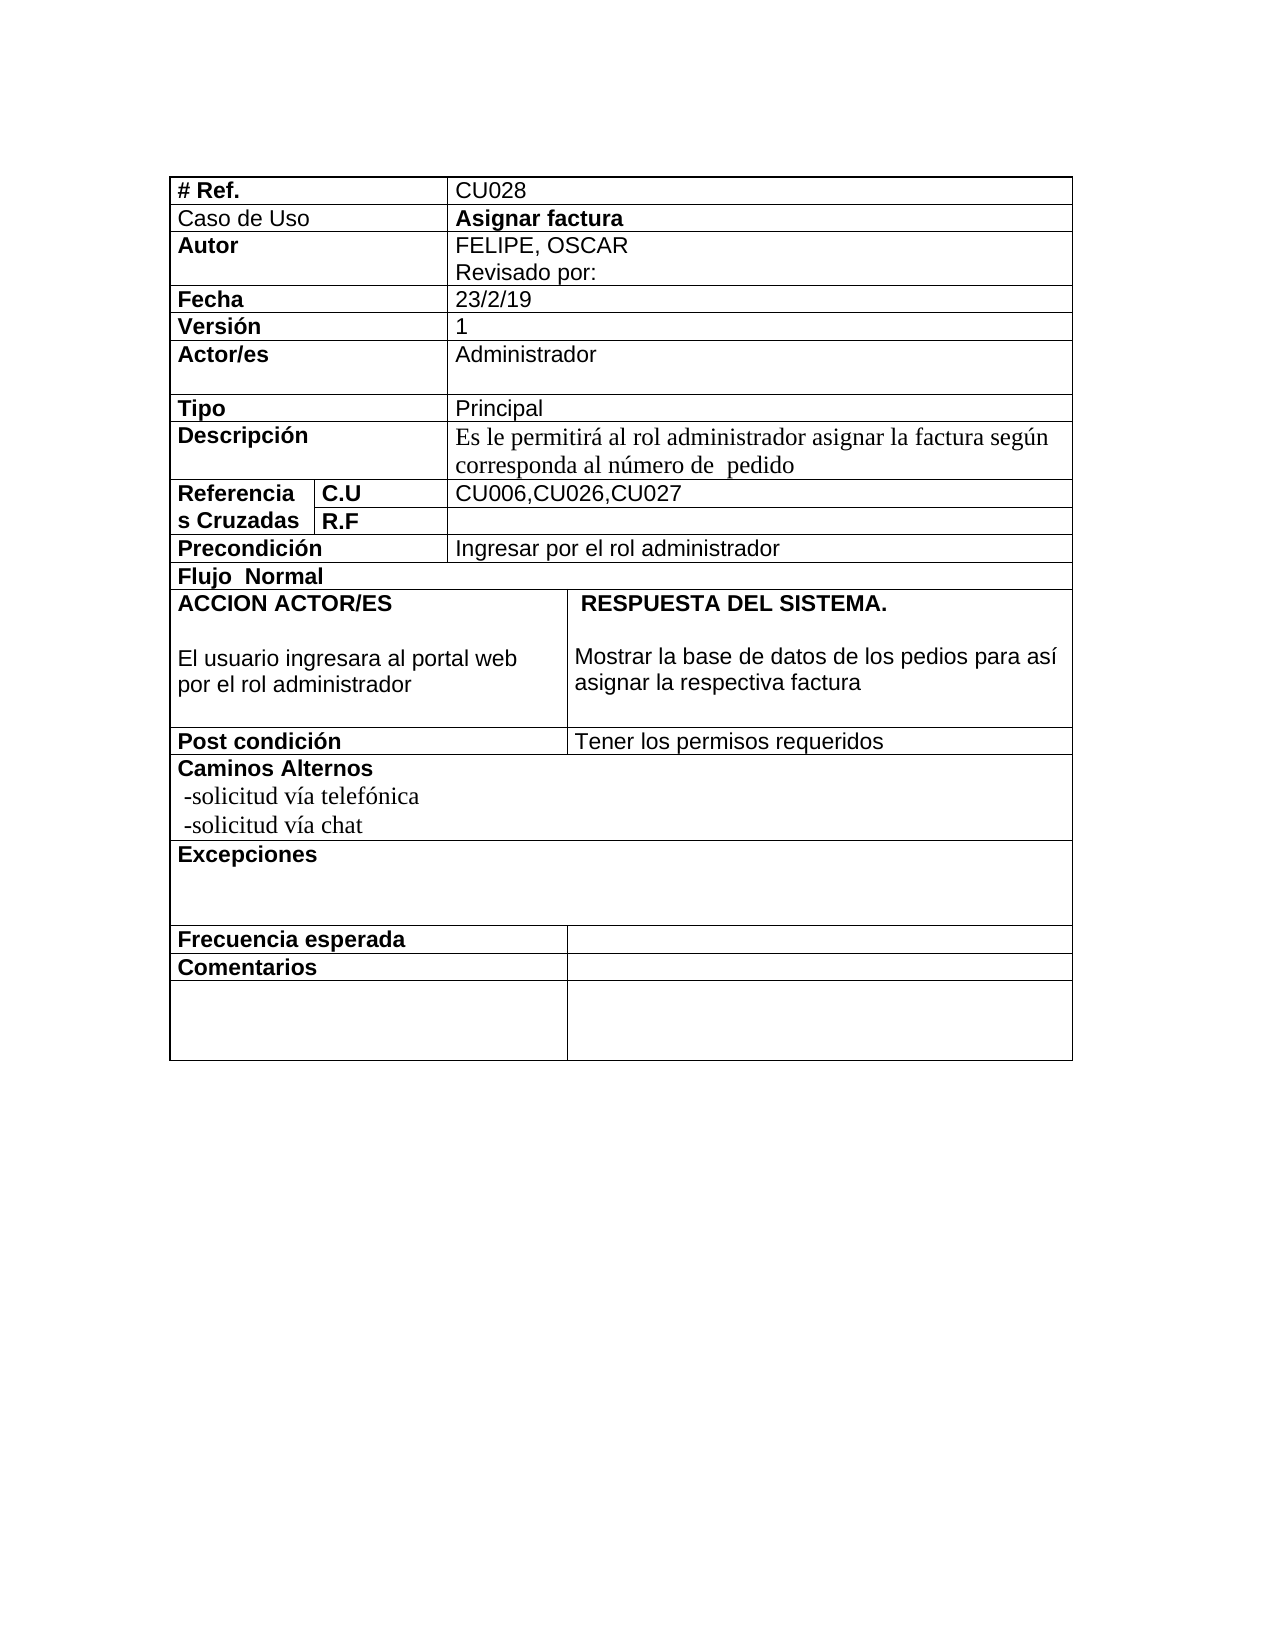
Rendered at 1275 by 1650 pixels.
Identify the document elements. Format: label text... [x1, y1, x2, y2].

table_cell Principal [448, 395, 1072, 421]
table_header # Ref. [171, 178, 447, 204]
table_cell Comentarios [171, 954, 567, 980]
table_cell [568, 981, 1072, 1060]
table_cell Descripción [171, 422, 447, 479]
table_cell Tipo [171, 395, 447, 421]
table_cell R.F [315, 508, 447, 534]
table_cell 1 [448, 313, 1072, 340]
table_cell 23/2/19 [448, 286, 1072, 312]
table_cell Caso de Uso [171, 205, 447, 231]
table_cell Caminos Alternos -solicitud vía telefónica -solicitud vía chat [171, 755, 1072, 839]
table_cell Post condición [171, 728, 567, 754]
table_cell Excepciones [171, 841, 1072, 925]
table_cell Fecha [171, 286, 447, 312]
table_cell Flujo Normal [171, 563, 1072, 589]
table_cell Administrador [448, 341, 1072, 393]
table_cell Referencias Cruzadas [171, 480, 314, 534]
table_cell Precondición [171, 535, 447, 562]
table_cell ACCION ACTOR/ES El usuario ingresara al portal web por el rol administrador [171, 590, 567, 727]
table_cell Frecuencia esperada [171, 926, 567, 953]
table_cell [448, 508, 1072, 534]
table_cell RESPUESTA DEL SISTEMA. Mostrar la base de datos de los pedios para así asignar la respectiva factura [568, 590, 1072, 727]
table_cell [171, 981, 567, 1060]
table_cell Actor/es [171, 341, 447, 393]
table_cell FELIPE, OSCAR Revisado por: [448, 232, 1072, 285]
table_cell [568, 954, 1072, 980]
table_cell Versión [171, 313, 447, 340]
table_cell Es le permitirá al rol administrador asignar la factura según corresponda al número de pedido [448, 422, 1072, 479]
table_cell Asignar factura [448, 205, 1072, 231]
table_header CU028 [448, 178, 1072, 204]
table_cell [568, 926, 1072, 953]
table_cell CU006,CU026,CU027 [448, 480, 1072, 507]
table_cell Autor [171, 232, 447, 285]
table_cell Tener los permisos requeridos [568, 728, 1072, 754]
table_cell C.U [315, 480, 447, 507]
table_cell Ingresar por el rol administrador [448, 535, 1072, 562]
